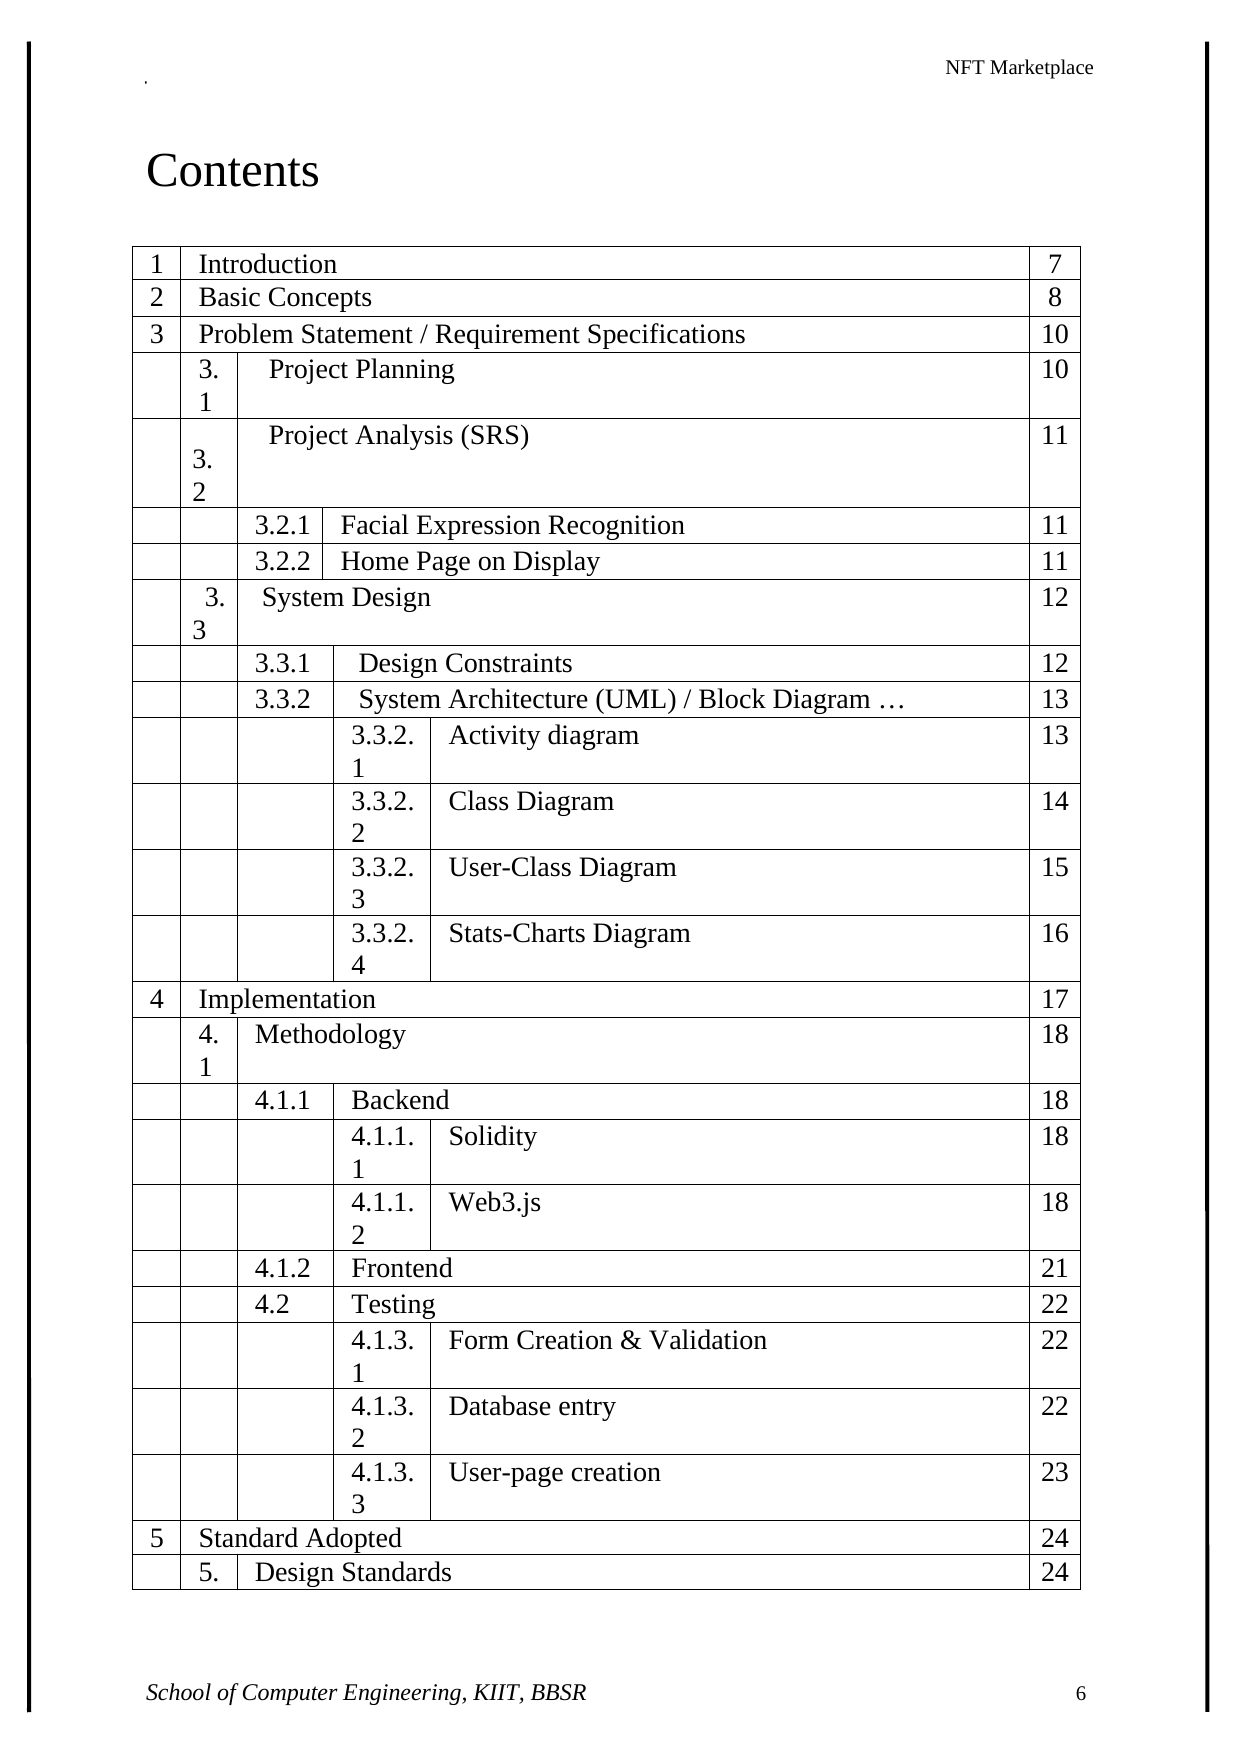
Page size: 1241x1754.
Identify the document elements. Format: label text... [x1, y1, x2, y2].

table_cell [181, 916, 237, 981]
table_cell [133, 508, 180, 543]
table_cell 3.3.2 [238, 682, 333, 717]
table_cell 3.3.2.3 [334, 850, 430, 915]
table_cell 4 [133, 982, 180, 1017]
table_cell Solidity [431, 1120, 1029, 1184]
table_cell Frontend [334, 1251, 1029, 1286]
table_cell 23 [1030, 1455, 1080, 1520]
table_cell 3.3.2.2 [334, 784, 430, 849]
table_cell [133, 419, 180, 507]
table_cell Home Page on Display [323, 544, 1029, 579]
table_cell Testing [334, 1287, 1029, 1322]
table_cell [181, 1389, 237, 1454]
table_cell 14 [1030, 784, 1080, 849]
table_cell 22 [1030, 1287, 1080, 1322]
table_cell [133, 718, 180, 783]
table_cell [181, 784, 237, 849]
table_cell User-Class Diagram [431, 850, 1029, 915]
table_cell [133, 850, 180, 915]
table_cell 12 [1030, 580, 1080, 645]
table_cell [181, 718, 237, 783]
table_cell 3.3.2.1 [334, 718, 430, 783]
table_cell 18 [1030, 1120, 1080, 1184]
table_cell [181, 544, 237, 579]
table_header 1 [133, 247, 180, 279]
table_cell Web3.js [431, 1185, 1029, 1250]
table_cell [238, 1455, 333, 1520]
table_cell 12 [1030, 646, 1080, 681]
table_cell [181, 1084, 237, 1118]
table_cell [181, 508, 237, 543]
table_cell 3.1 [181, 353, 237, 417]
table_cell [238, 1185, 333, 1250]
table_cell [238, 1323, 333, 1388]
table_cell 4.2 [238, 1287, 333, 1322]
table_cell Database entry [431, 1389, 1029, 1454]
table_cell [133, 1185, 180, 1250]
table_cell 18 [1030, 1018, 1080, 1082]
table_cell [133, 1018, 180, 1082]
table_cell [133, 1389, 180, 1454]
table_cell 11 [1030, 508, 1080, 543]
table_cell [133, 916, 180, 981]
table_cell 3.3 [181, 580, 237, 645]
table_cell [238, 784, 333, 849]
table_header Introduction [181, 247, 1029, 279]
table_cell Stats-Charts Diagram [431, 916, 1029, 981]
table_cell 3.3.1 [238, 646, 333, 681]
table_cell [133, 784, 180, 849]
table_cell [181, 1120, 237, 1184]
table_cell 3.2 [181, 419, 237, 507]
table_cell 4.1.3.1 [334, 1323, 430, 1388]
table_cell 15 [1030, 850, 1080, 915]
table_cell [181, 1185, 237, 1250]
table_cell 10 [1030, 317, 1080, 352]
table_cell [133, 544, 180, 579]
table_cell [133, 1120, 180, 1184]
table_cell 8 [1030, 280, 1080, 316]
table_cell [181, 1251, 237, 1286]
table_cell [133, 580, 180, 645]
table_cell 5.1 [181, 1555, 237, 1589]
table_cell 22 [1030, 1323, 1080, 1388]
table_cell Design Constraints [334, 646, 1029, 681]
table_cell 2 [133, 280, 180, 316]
table_cell Implementation [181, 982, 1029, 1017]
table_cell 18 [1030, 1084, 1080, 1118]
table_cell Problem Statement / Requirement Specifications [181, 317, 1029, 352]
table_cell Design Standards [238, 1555, 1029, 1589]
table_cell Activity diagram [431, 718, 1029, 783]
table_cell 4.1.1 [238, 1084, 333, 1118]
table_cell 4.1 [181, 1018, 237, 1082]
table_cell [238, 916, 333, 981]
table_cell 24 [1030, 1555, 1080, 1589]
table_cell User-page creation [431, 1455, 1029, 1520]
table_cell [238, 1120, 333, 1184]
table_cell 4.1.3.3 [334, 1455, 430, 1520]
table_cell 3 [133, 317, 180, 352]
table_cell 3.2.2 [238, 544, 322, 579]
table_cell System Design [238, 580, 1029, 645]
table_cell Standard Adopted [181, 1521, 1029, 1554]
table_cell [133, 353, 180, 417]
table_cell 4.1.3.2 [334, 1389, 430, 1454]
table_cell Project Planning [238, 353, 1029, 417]
table_cell [133, 1084, 180, 1118]
table_cell [133, 682, 180, 717]
table_cell 3.2.1 [238, 508, 322, 543]
table_cell [181, 1455, 237, 1520]
table_cell 22 [1030, 1389, 1080, 1454]
table_cell 4.1.1.1 [334, 1120, 430, 1184]
table_cell Form Creation & Validation [431, 1323, 1029, 1388]
table_cell 13 [1030, 718, 1080, 783]
table_cell [238, 1389, 333, 1454]
table_cell 21 [1030, 1251, 1080, 1286]
table_cell Facial Expression Recognition [323, 508, 1029, 543]
table_cell 18 [1030, 1185, 1080, 1250]
table_cell [133, 1455, 180, 1520]
table_cell [238, 850, 333, 915]
table_cell 10 [1030, 353, 1080, 417]
table_cell 13 [1030, 682, 1080, 717]
table_cell [181, 1323, 237, 1388]
table_header 7 [1030, 247, 1080, 279]
table_cell Basic Concepts [181, 280, 1029, 316]
table_cell 24 [1030, 1521, 1080, 1554]
table_cell 11 [1030, 544, 1080, 579]
table_cell [133, 646, 180, 681]
table_cell [238, 718, 333, 783]
table_cell 5 [133, 1521, 180, 1554]
table_cell [133, 1287, 180, 1322]
table_cell Methodology [238, 1018, 1029, 1082]
table_cell [133, 1251, 180, 1286]
table_cell Project Analysis (SRS) [238, 419, 1029, 507]
table_cell Class Diagram [431, 784, 1029, 849]
table_cell [133, 1555, 180, 1589]
table_cell [181, 646, 237, 681]
table_cell 16 [1030, 916, 1080, 981]
table_cell System Architecture (UML) / Block Diagram … [334, 682, 1029, 717]
table_cell [181, 850, 237, 915]
table_cell 17 [1030, 982, 1080, 1017]
table_cell 4.1.2 [238, 1251, 333, 1286]
table_cell 11 [1030, 419, 1080, 507]
table_cell [181, 682, 237, 717]
table_cell 3.3.2.4 [334, 916, 430, 981]
table_cell Backend [334, 1084, 1029, 1118]
text Contents [146, 141, 1096, 197]
table_cell 4.1.1.2 [334, 1185, 430, 1250]
table_cell [181, 1287, 237, 1322]
table_cell [133, 1323, 180, 1388]
